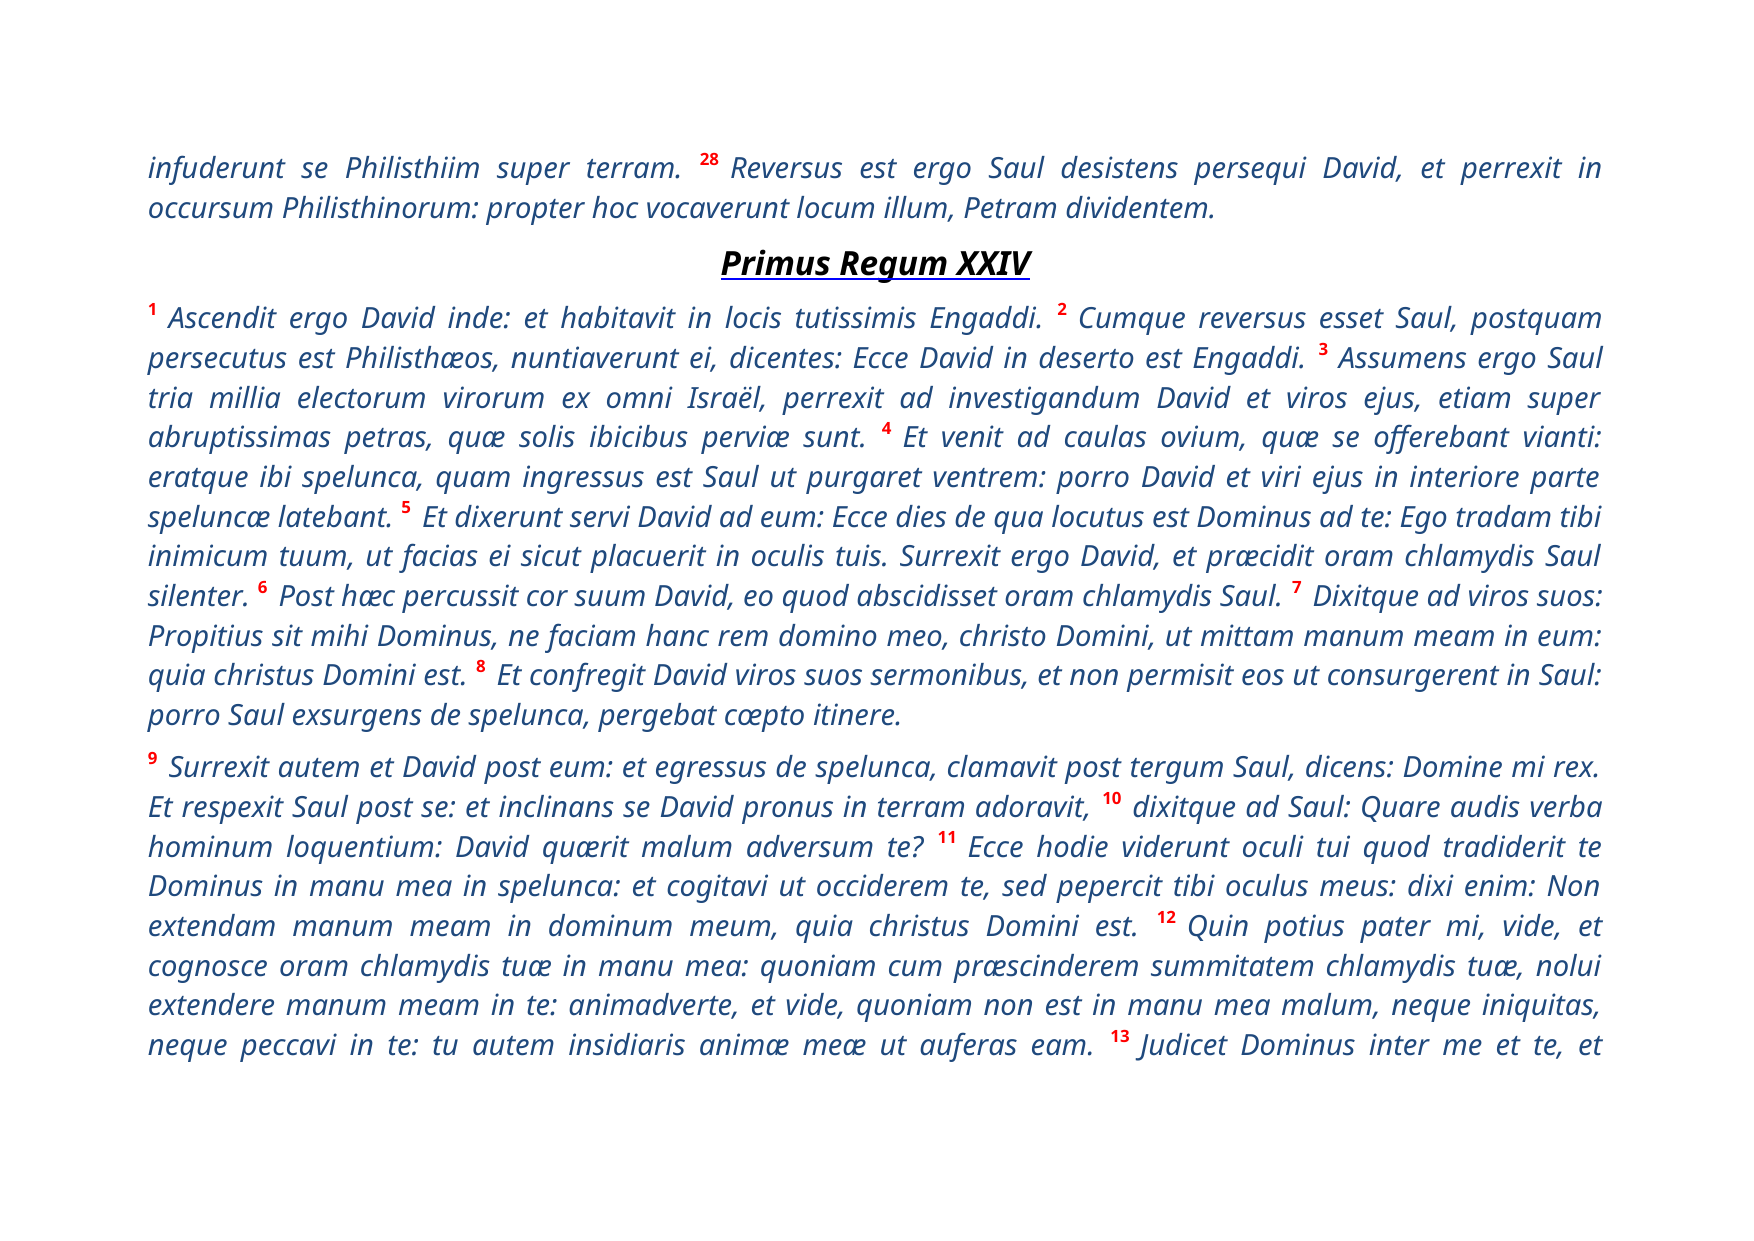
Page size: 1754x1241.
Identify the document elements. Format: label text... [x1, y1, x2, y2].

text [148, 747, 1606, 1064]
text 1 Ascendit ergo David inde: et habitavit in locis tutissimis Engaddi. 2 Cumque reversus esset Saul, postquam persecutus est Philisthæos, nuntiaverunt ei, dicentes: Ecce David in deserto est Engaddi. 3 Assumens ergo Saul tria millia electorum virorum ex omni Israël, perrexit ad investigandum David et viros ejus, etiam super abruptissimas petras, quæ solis ibicibus perviæ sunt. 4 Et venit ad caulas ovium, quæ se offerebant vianti: eratque ibi spelunca, quam ingressus est Saul ut purgaret ventrem: porro David et viri ejus in interiore parte speluncæ latebant. 5 Et dixerunt servi David ad eum: Ecce dies de qua locutus est Dominus ad te: Ego tradam tibi inimicum tuum, ut facias ei sicut placuerit in oculis tuis. Surrexit ergo David, et præcidit oram chlamydis Saul silenter. 6 Post hæc percussit cor suum David, eo quod abscidisset oram chlamydis Saul. 7 Dixitque ad viros suos: Propitius sit mihi Dominus, ne faciam hanc rem domino meo, christo Domini, ut mittam manum meam in eum: quia christus Domini est. 8 Et confregit David viros suos sermonibus, et non permisit eos ut consurgerent in Saul: porro Saul exsurgens de spelunca, pergebat cœpto itinere. [148, 297, 1606, 734]
text Primus Regum XXIV [148, 239, 1606, 285]
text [148, 148, 1606, 227]
